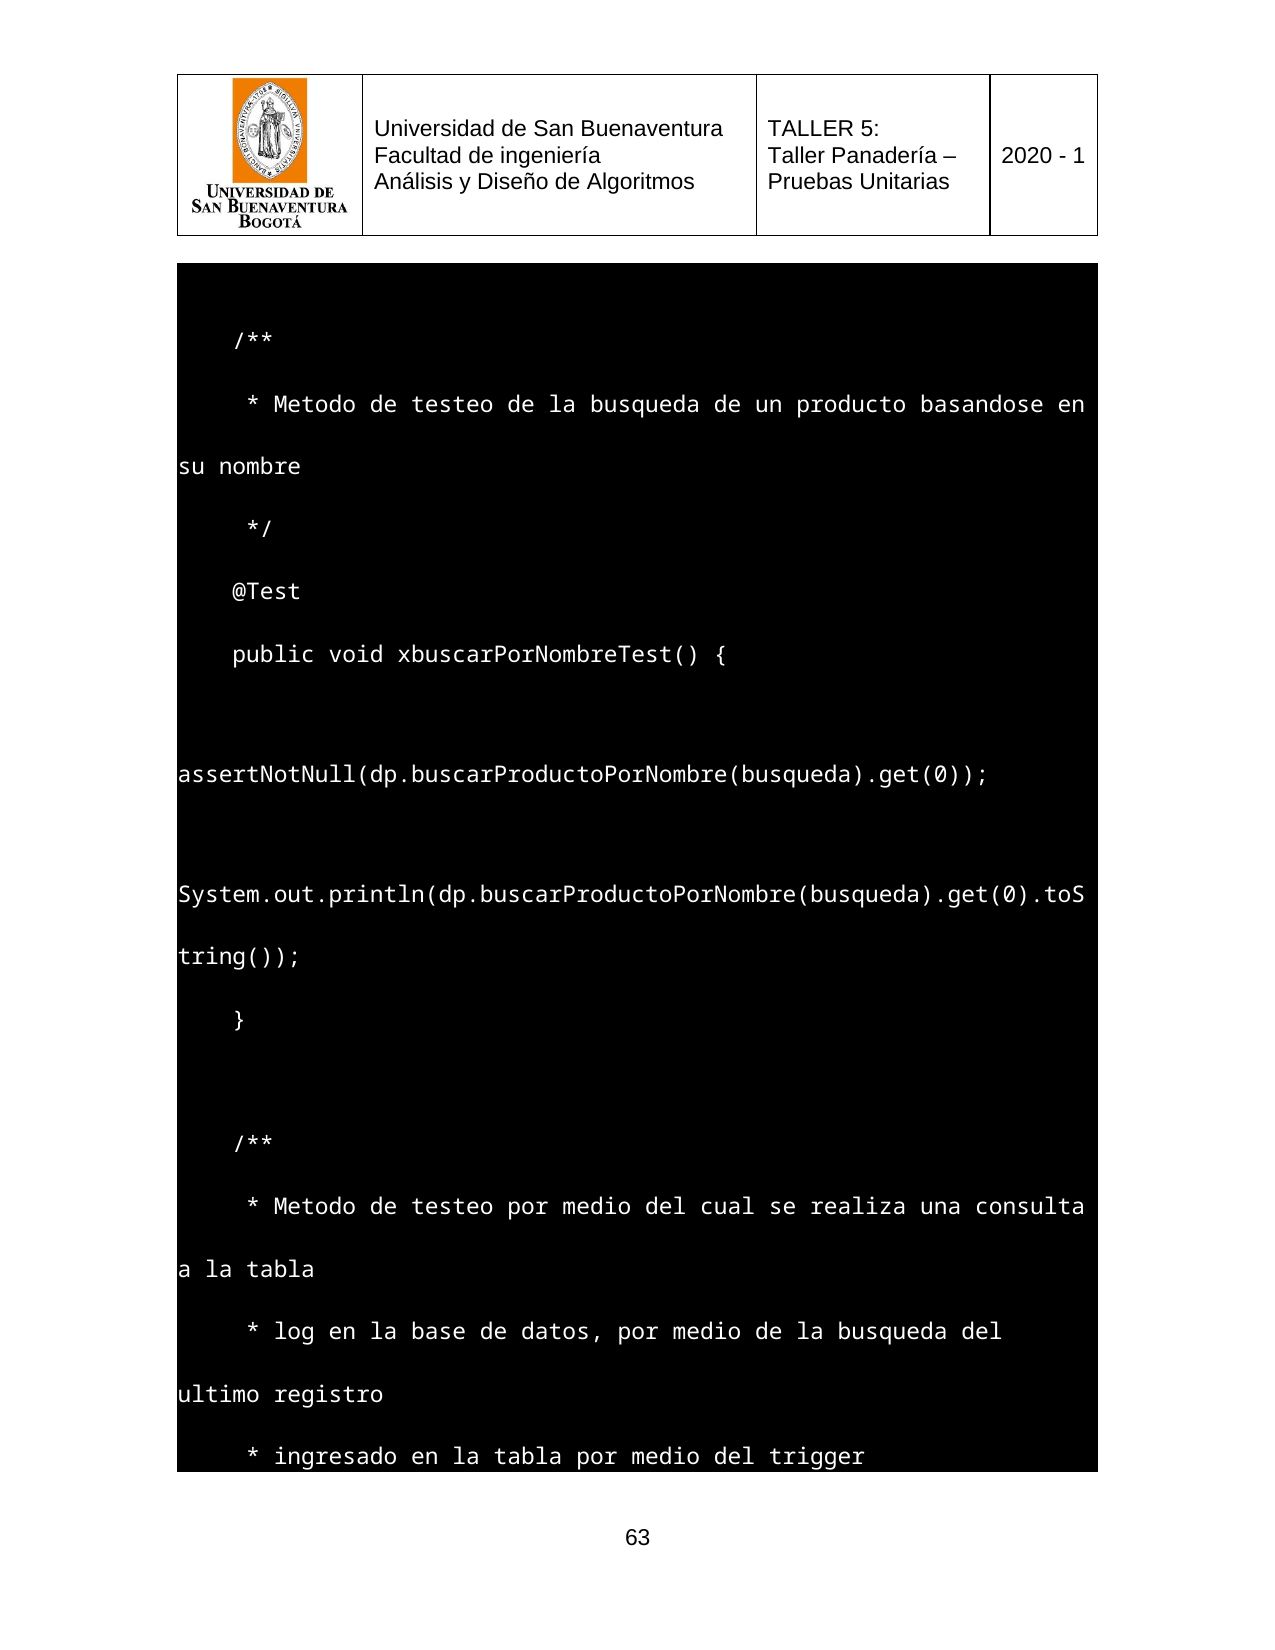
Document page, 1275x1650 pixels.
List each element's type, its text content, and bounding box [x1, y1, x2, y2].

text /** [177, 325, 1098, 356]
text System.out.println(dp.buscarProductoPorNombre(busqueda).get(0).toString()); [177, 820, 1098, 972]
text * Metodo de testeo por medio del cual se realiza una consulta a la tabla [177, 1190, 1098, 1284]
text @Test [177, 575, 1098, 606]
text * ingresado en la tabla por medio del trigger [177, 1440, 1098, 1472]
text * Metodo de testeo de la busqueda de un producto basandose en su nombre [177, 388, 1098, 481]
text public void xbuscarPorNombreTest() { [177, 638, 1098, 669]
picture [188, 75, 350, 235]
text /** [177, 1128, 1098, 1159]
text * log en la base de datos, por medio de la busqueda del ultimo registro [177, 1315, 1098, 1409]
text */ [177, 513, 1098, 544]
text assertNotNull(dp.buscarProductoPorNombre(busqueda).get(0)); [177, 700, 1098, 789]
text } [177, 1003, 1098, 1034]
